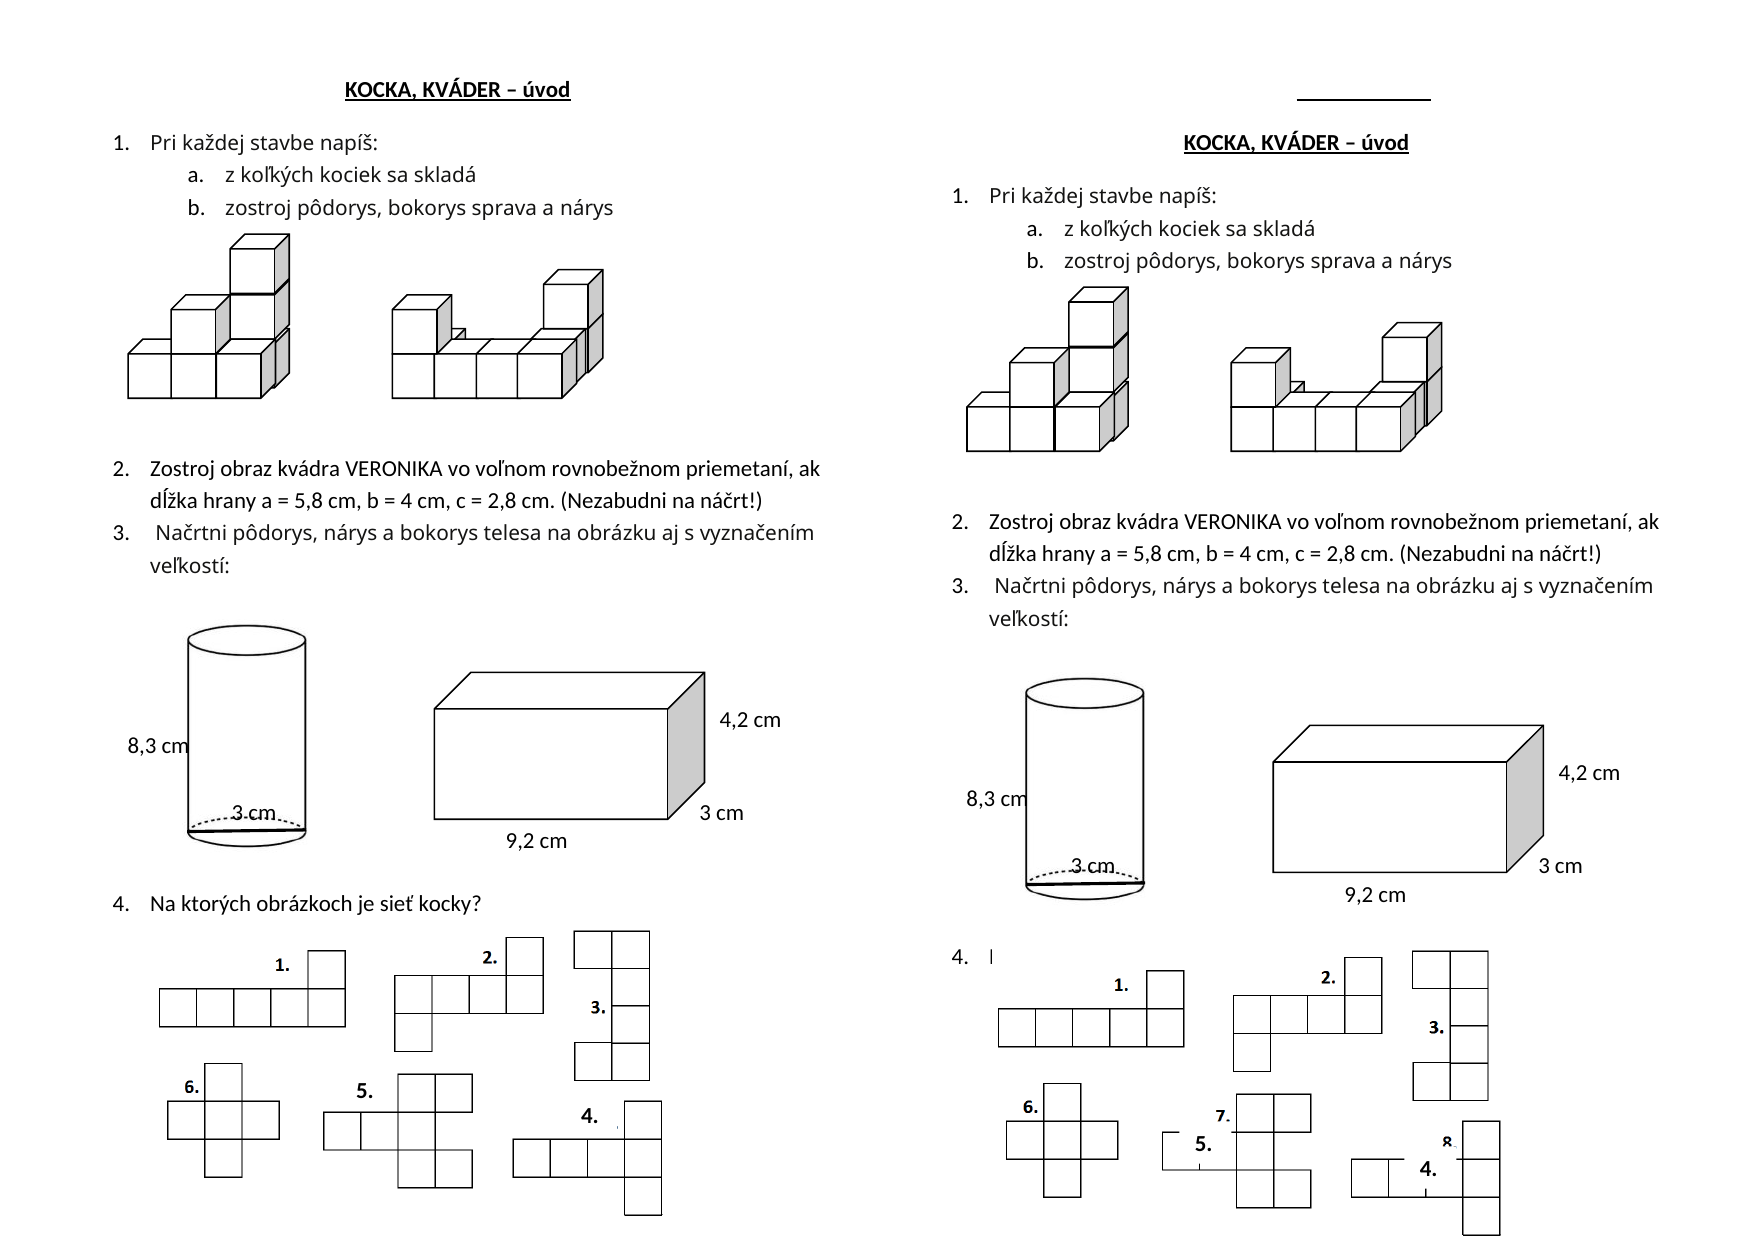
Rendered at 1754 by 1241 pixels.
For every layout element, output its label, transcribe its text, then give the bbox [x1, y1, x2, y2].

list Na ktorých obrázkoch je sieť kocky? [951, 942, 1679, 970]
text KOCKA, KVÁDER – úvod [75, 75, 840, 103]
list Na ktorých obrázkoch je sieť kocky? [112, 889, 840, 917]
list z koľkých kociek sa skladá [187, 161, 840, 189]
list Zostroj obraz kvádra VERONIKA vo voľnom rovnobežnom priemetaní, ak dĺžka hrany a = 5,8 cm, b = 4 cm, c = 2,8 cm. (Nezabudni na náčrt!) [951, 507, 1679, 567]
list Pri každej stavbe napíš: [951, 181, 1679, 209]
list zostroj pôdorys, bokorys sprava a nárys [187, 193, 840, 222]
list Načrtni pôdorys, nárys a bokorys telesa na obrázku aj s vyznačením veľkostí: [112, 518, 840, 579]
list Zostroj obraz kvádra VERONIKA vo voľnom rovnobežnom priemetaní, ak dĺžka hrany a = 5,8 cm, b = 4 cm, c = 2,8 cm. (Nezabudni na náčrt!) [112, 454, 840, 514]
list Načrtni pôdorys, nárys a bokorys telesa na obrázku aj s vyznačením veľkostí: [951, 571, 1679, 632]
list zostroj pôdorys, bokorys sprava a nárys [1026, 246, 1679, 275]
picture [988, 669, 1185, 906]
list Pri každej stavbe napíš: [112, 128, 840, 156]
picture [150, 616, 347, 853]
list z koľkých kociek sa skladá [1026, 214, 1679, 242]
text KOCKA, KVÁDER – úvod [914, 128, 1679, 156]
